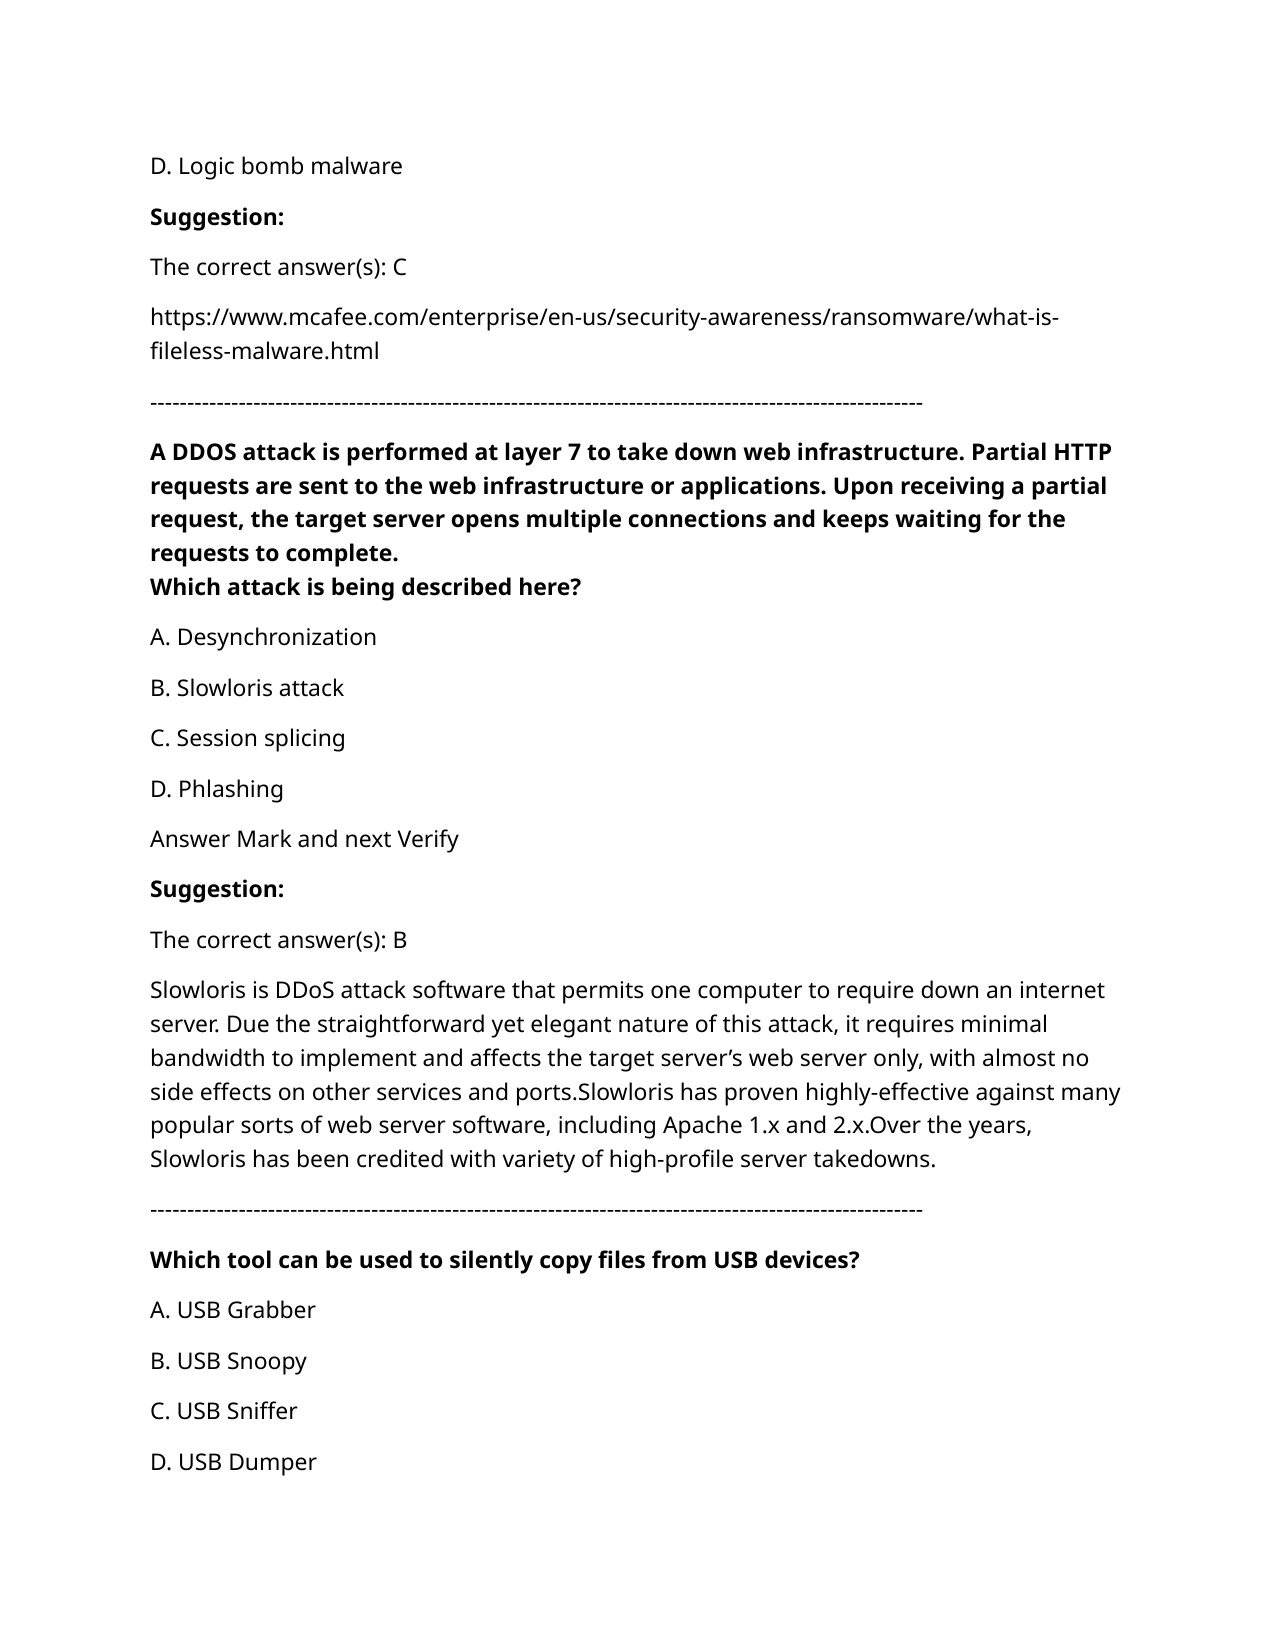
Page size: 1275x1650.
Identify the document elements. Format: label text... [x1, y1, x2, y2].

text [150, 1193, 1125, 1224]
text A. USB Grabber [150, 1294, 1125, 1325]
text D. USB Dumper [150, 1445, 1125, 1477]
text Suggestion: [150, 873, 1125, 904]
text Suggestion: [150, 200, 1125, 232]
text Answer Mark and next Verify [150, 823, 1125, 854]
text The correct answer(s): C [150, 251, 1125, 282]
text Slowloris is DDoS attack software that permits one computer to require down an internet server. Due the straightforward yet elegant nature of this attack, it requires minimal bandwidth to implement and affects the target server’s web server only, with almost no side effects on other services and ports.Slowloris has proven highly-effective against many popular sorts of web server software, including Apache 1.x and 2.x.Over the years, Slowloris has been credited with variety of high-profile server takedowns. [150, 974, 1125, 1174]
text C. USB Sniffer [150, 1395, 1125, 1426]
text B. USB Snoopy [150, 1344, 1125, 1376]
text https://www.mcafee.com/enterprise/en-us/security-awareness/ransomware/what-is-fileless-malware.html [150, 301, 1125, 366]
text A. Desynchronization [150, 621, 1125, 652]
text --------------------------------------------------------------------------------------------------------- [150, 385, 1125, 417]
text The correct answer(s): B [150, 924, 1125, 955]
text D. Logic bomb malware [150, 150, 1125, 181]
text D. Phlashing [150, 772, 1125, 804]
text A DDOS attack is performed at layer 7 to take down web infrastructure. Partial HTTP requests are sent to the web infrastructure or applications. Upon receiving a partial request, the target server opens multiple connections and keeps waiting for the requests to complete. Which attack is being described here? [150, 436, 1125, 602]
text Which tool can be used to silently copy files from USB devices? [150, 1244, 1125, 1275]
text B. Slowloris attack [150, 672, 1125, 703]
text C. Session splicing [150, 722, 1125, 753]
